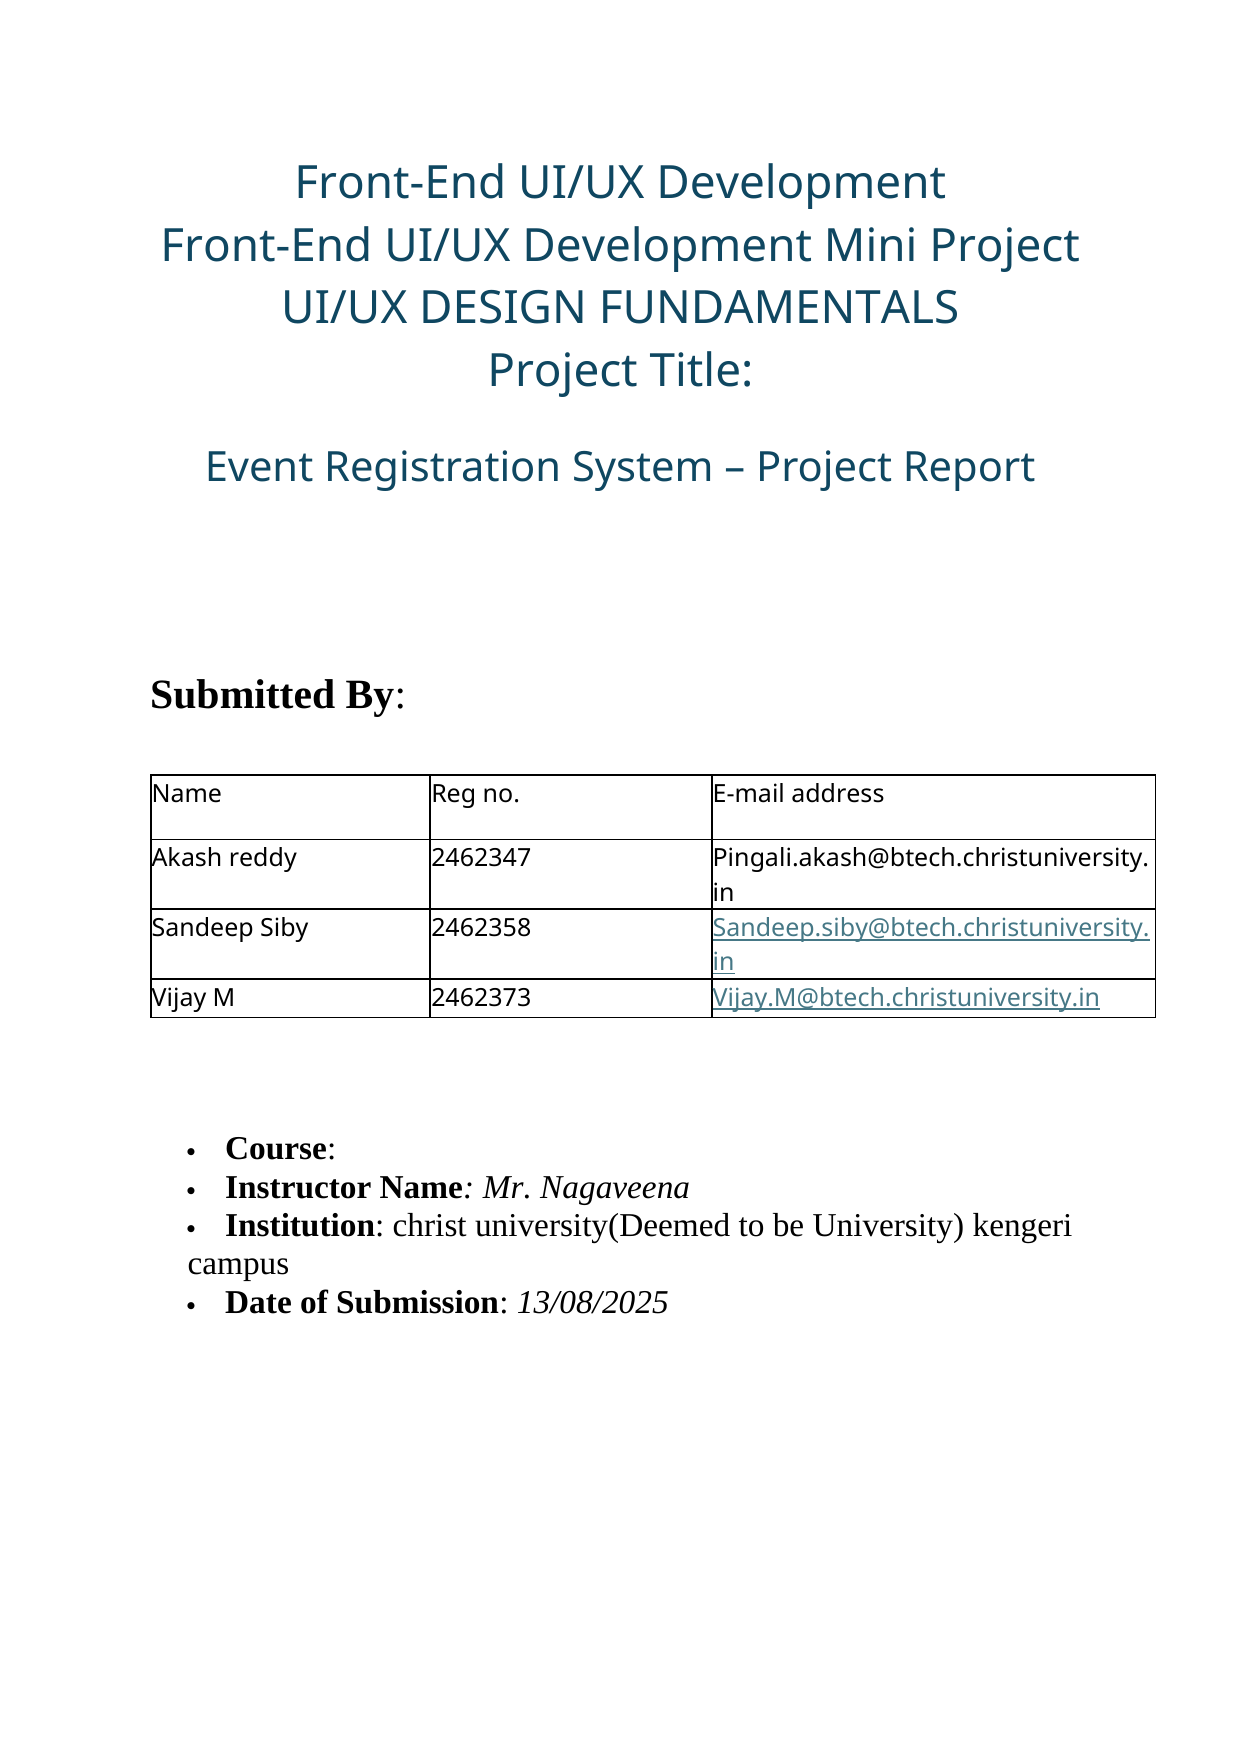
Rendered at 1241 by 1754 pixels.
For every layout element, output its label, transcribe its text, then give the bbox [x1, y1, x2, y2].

list Instructor Name: Mr. Nagaveena [187, 1167, 1090, 1205]
text UI/UX DESIGN FUNDAMENTALS [150, 275, 1090, 337]
table_cell Sandeep.siby@btech.christuniversity.in [713, 910, 1155, 978]
table_header E-mail address [713, 776, 1155, 838]
table_cell Vijay M [152, 980, 429, 1016]
table_cell 2462373 [431, 980, 711, 1016]
text Submitted By: [150, 669, 1090, 717]
table_header Reg no. [431, 776, 711, 838]
text Front-End UI/UX Development [150, 150, 1090, 212]
text Project Title: [150, 337, 1090, 399]
table_cell 2462358 [431, 910, 711, 978]
table_cell Akash reddy [152, 840, 429, 908]
table_cell Sandeep Siby [152, 910, 429, 978]
table_cell Pingali.akash@btech.christuniversity.in [713, 840, 1155, 908]
table_cell 2462347 [431, 840, 711, 908]
list Date of Submission: 13/08/2025 [187, 1282, 1090, 1320]
table_cell Vijay.M@btech.christuniversity.in [713, 980, 1155, 1016]
list Course: [187, 1129, 1090, 1167]
list Institution: christ university(Deemed to be University) kengeri campus [187, 1205, 1090, 1282]
table_header Name [152, 776, 429, 838]
text Front-End UI/UX Development Mini Project [150, 212, 1090, 275]
subtitle Event Registration System – Project Report [150, 437, 1090, 494]
